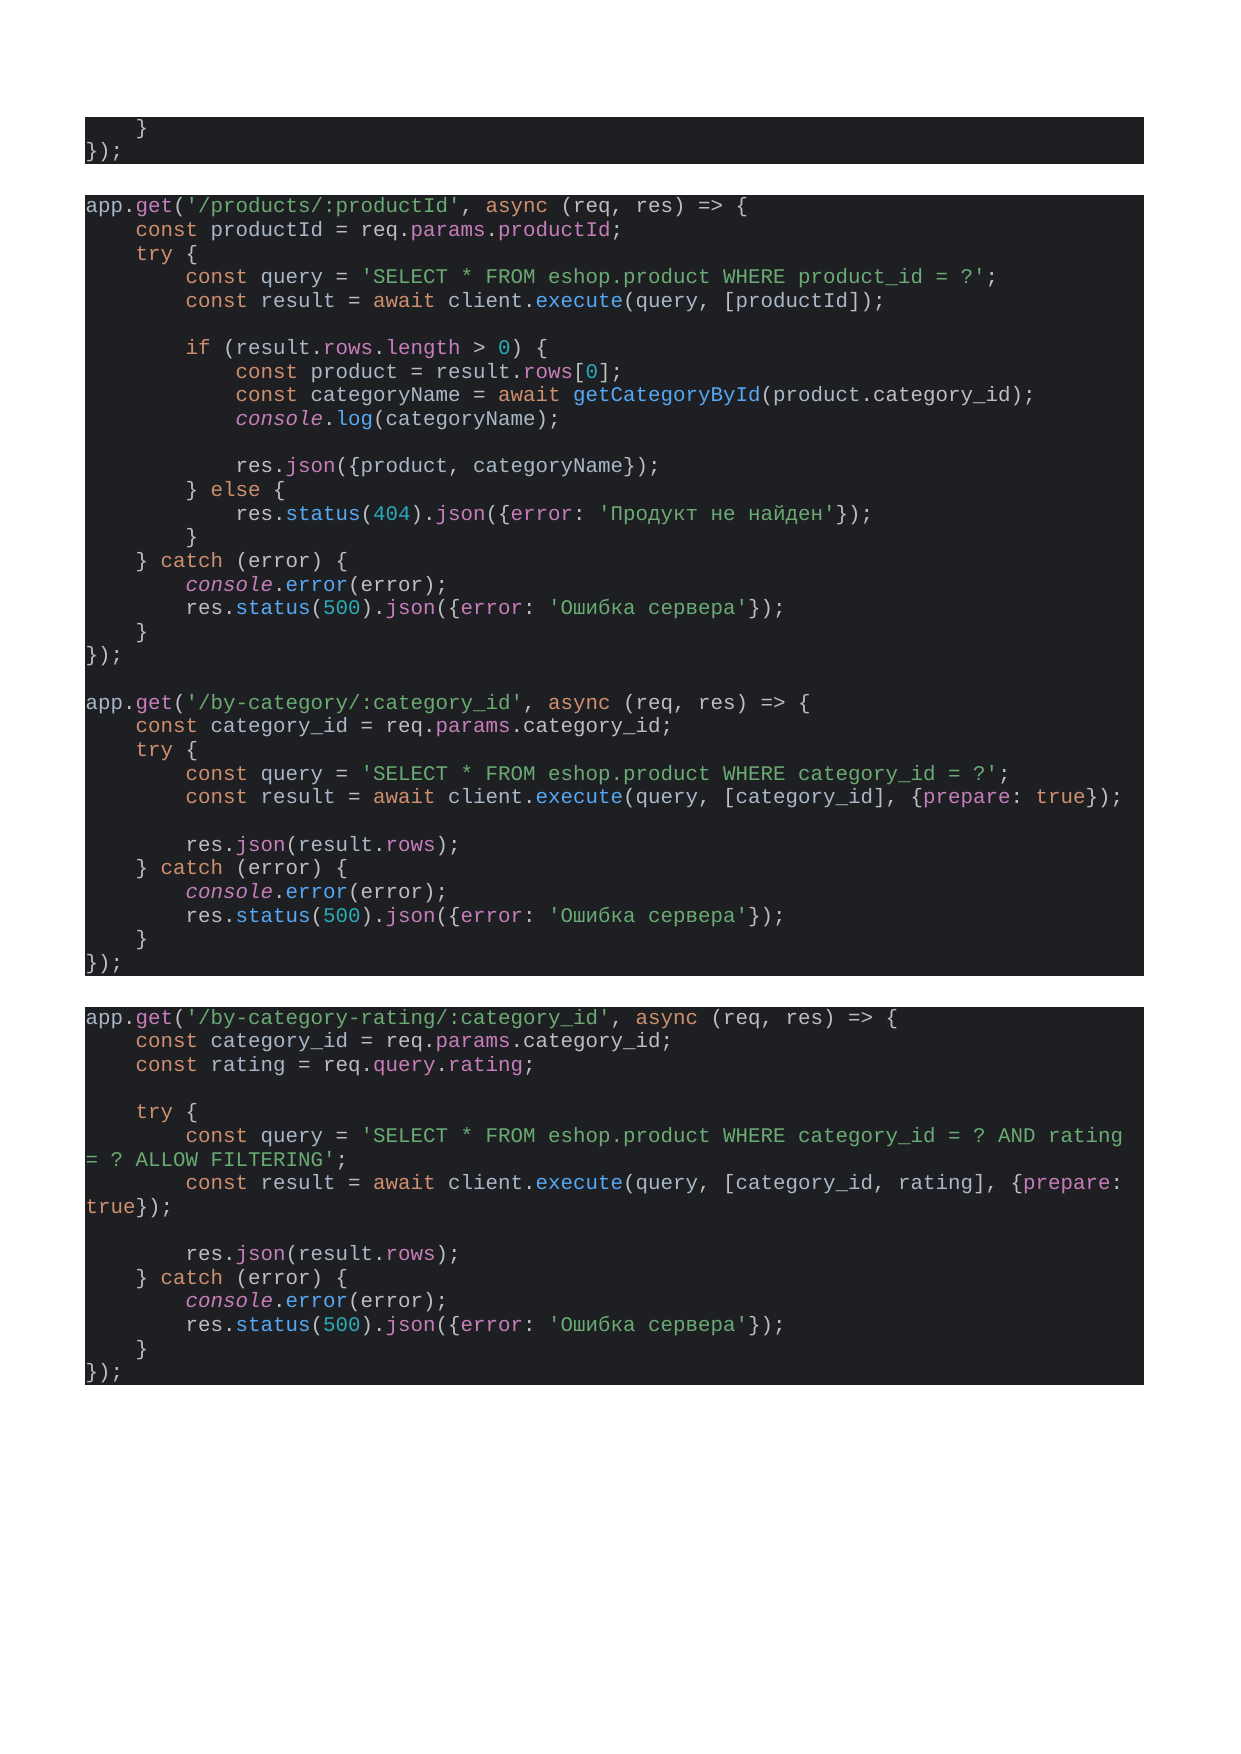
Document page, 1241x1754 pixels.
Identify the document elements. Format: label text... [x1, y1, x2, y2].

text app.get('/by-category-rating/:category_id', async (req, res) => { const category_id = req.params.category_id; const rating = req.query.rating; try { const query = 'SELECT * FROM eshop.product WHERE category_id = ? AND rating = ? ALLOW FILTERING'; const result = await client.execute(query, [category_id, rating], {prepare: true}); res.json(result.rows); } catch (error) { console.error(error); res.status(500).json({error: 'Ошибка сервера'}); } }); [85, 1007, 1144, 1385]
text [85, 117, 1144, 164]
text app.get('/products/:productId', async (req, res) => { const productId = req.params.productId; try { const query = 'SELECT * FROM eshop.product WHERE product_id = ?'; const result = await client.execute(query, [productId]); if (result.rows.length > 0) { const product = result.rows[0]; const categoryName = await getCategoryById(product.category_id); console.log(categoryName); res.json({product, categoryName}); } else { res.status(404).json({error: 'Продукт не найден'}); } } catch (error) { console.error(error); res.status(500).json({error: 'Ошибка сервера'}); } }); [85, 195, 1144, 668]
text app.get('/by-category/:category_id', async (req, res) => { const category_id = req.params.category_id; try { const query = 'SELECT * FROM eshop.product WHERE category_id = ?'; const result = await client.execute(query, [category_id], {prepare: true}); res.json(result.rows); } catch (error) { console.error(error); res.status(500).json({error: 'Ошибка сервера'}); } }); [85, 692, 1144, 976]
